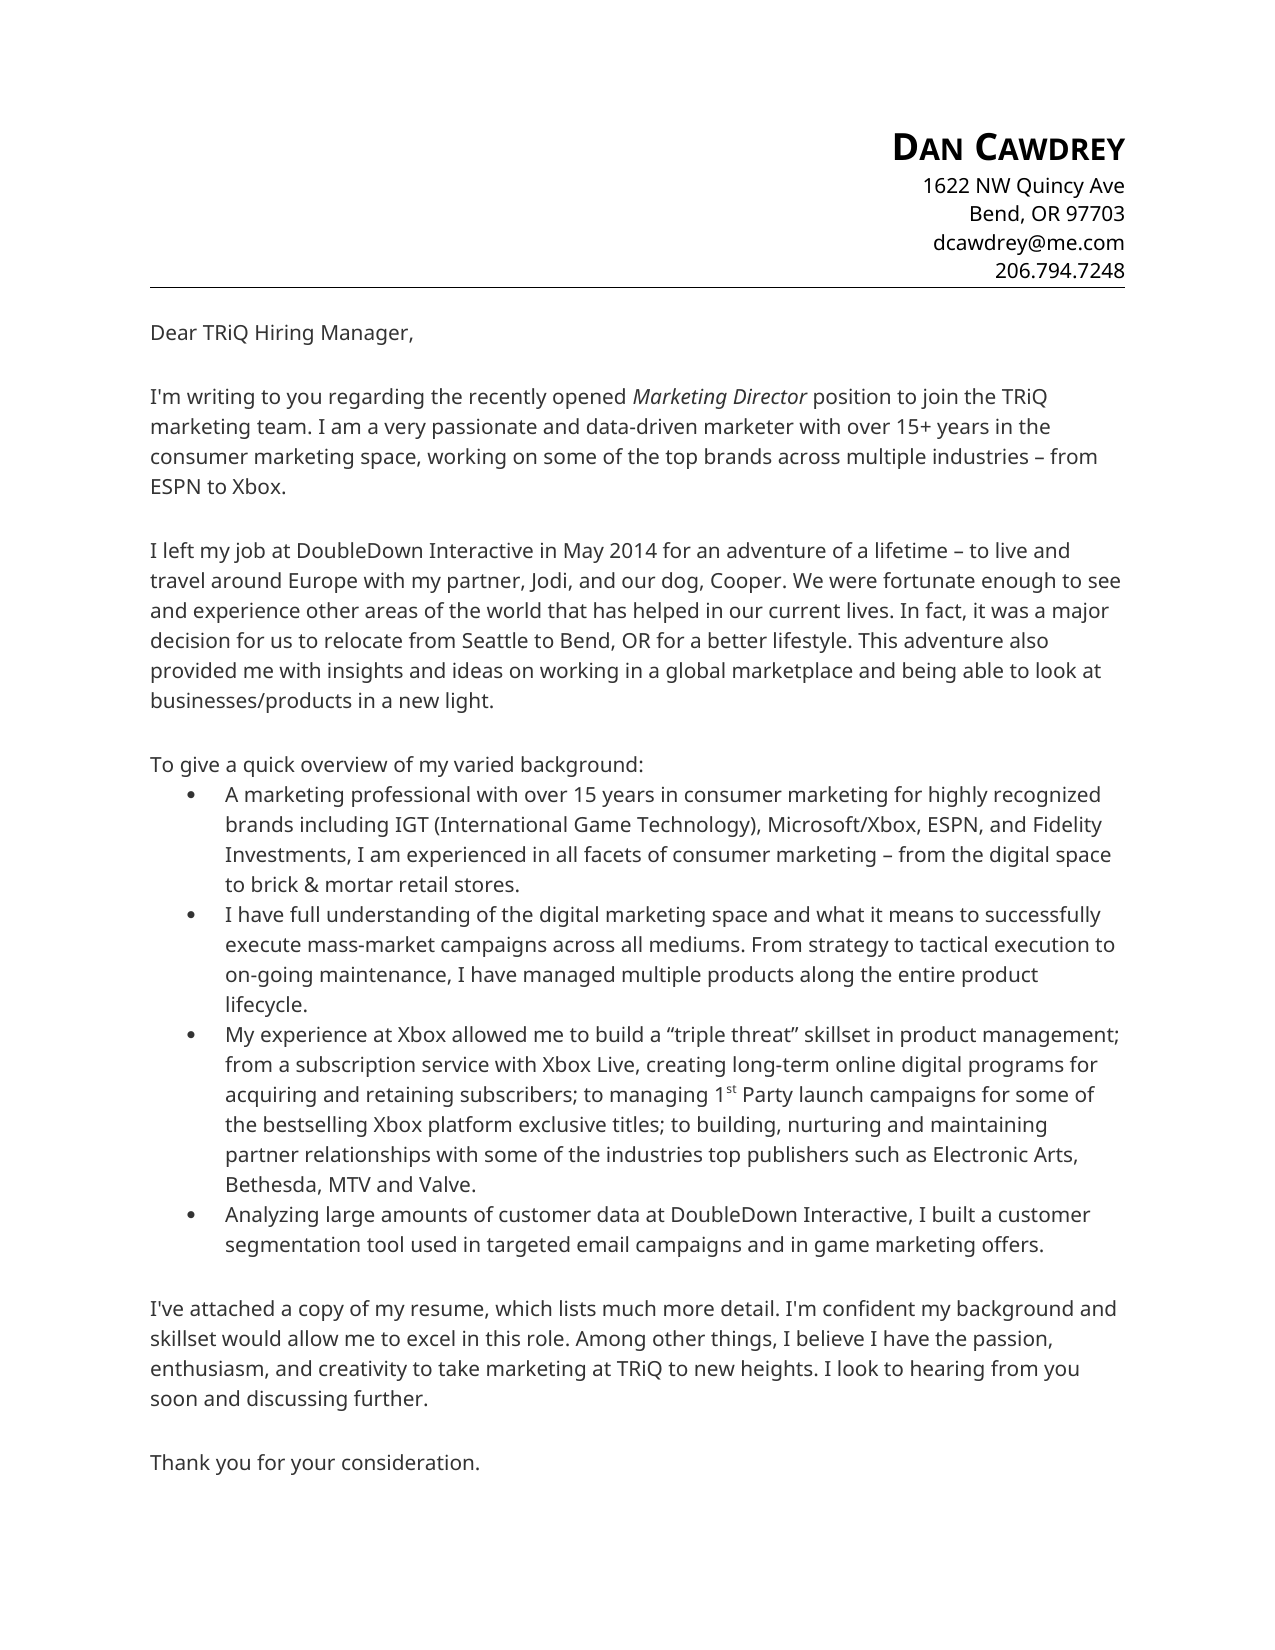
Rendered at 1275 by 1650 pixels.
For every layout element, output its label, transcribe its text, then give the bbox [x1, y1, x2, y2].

text Dear TRiQ Hiring Manager, [150, 316, 1125, 346]
text I left my job at DoubleDown Interactive in May 2014 for an adventure of a lifetime – to live and travel around Europe with my partner, Jodi, and our dog, Cooper. We were fortunate enough to see and experience other areas of the world that has helped in our current lives. In fact, it was a major decision for us to relocate from Seattle to Bend, OR for a better lifestyle. This adventure also provided me with insights and ideas on working in a global marketplace and being able to look at businesses/products in a new light. [150, 534, 1125, 714]
text I'm writing to you regarding the recently opened Marketing Director position to join the TRiQ marketing team. I am a very passionate and data-driven marketer with over 15+ years in the consumer marketing space, working on some of the top brands across multiple industries – from ESPN to Xbox. [150, 380, 1125, 500]
list I have full understanding of the digital marketing space and what it means to successfully execute mass-market campaigns across all mediums. From strategy to tactical execution to on-going maintenance, I have managed multiple products along the entire product lifecycle. [187, 898, 1125, 1018]
subtitle Dan Cawdrey [150, 120, 1125, 171]
text 206.794.7248 [150, 256, 1125, 287]
list Analyzing large amounts of customer data at DoubleDown Interactive, I built a customer segmentation tool used in targeted email campaigns and in game marketing offers. [187, 1198, 1125, 1258]
list My experience at Xbox allowed me to build a “triple threat” skillset in product management; from a subscription service with Xbox Live, creating long-term online digital programs for acquiring and retaining subscribers; to managing 1st Party launch campaigns for some of the bestselling Xbox platform exclusive titles; to building, nurturing and maintaining partner relationships with some of the industries top publishers such as Electronic Arts, Bethesda, MTV and Valve. [187, 1018, 1125, 1198]
text Thank you for your consideration. [150, 1447, 1125, 1477]
list A marketing professional with over 15 years in consumer marketing for highly recognized brands including IGT (International Game Technology), Microsoft/Xbox, ESPN, and Fidelity Investments, I am experienced in all facets of consumer marketing – from the digital space to brick & mortar retail stores. [187, 778, 1125, 898]
text Bend, OR 97703 [150, 199, 1125, 228]
text 1622 NW Quincy Ave [150, 171, 1125, 199]
text dcawdrey@me.com [150, 228, 1125, 256]
text To give a quick overview of my varied background: [150, 748, 1125, 778]
text I've attached a copy of my resume, which lists much more detail. I'm confident my background and skillset would allow me to excel in this role. Among other things, I believe I have the passion, enthusiasm, and creativity to take marketing at TRiQ to new heights. I look to hearing from you soon and discussing further. [150, 1293, 1125, 1413]
